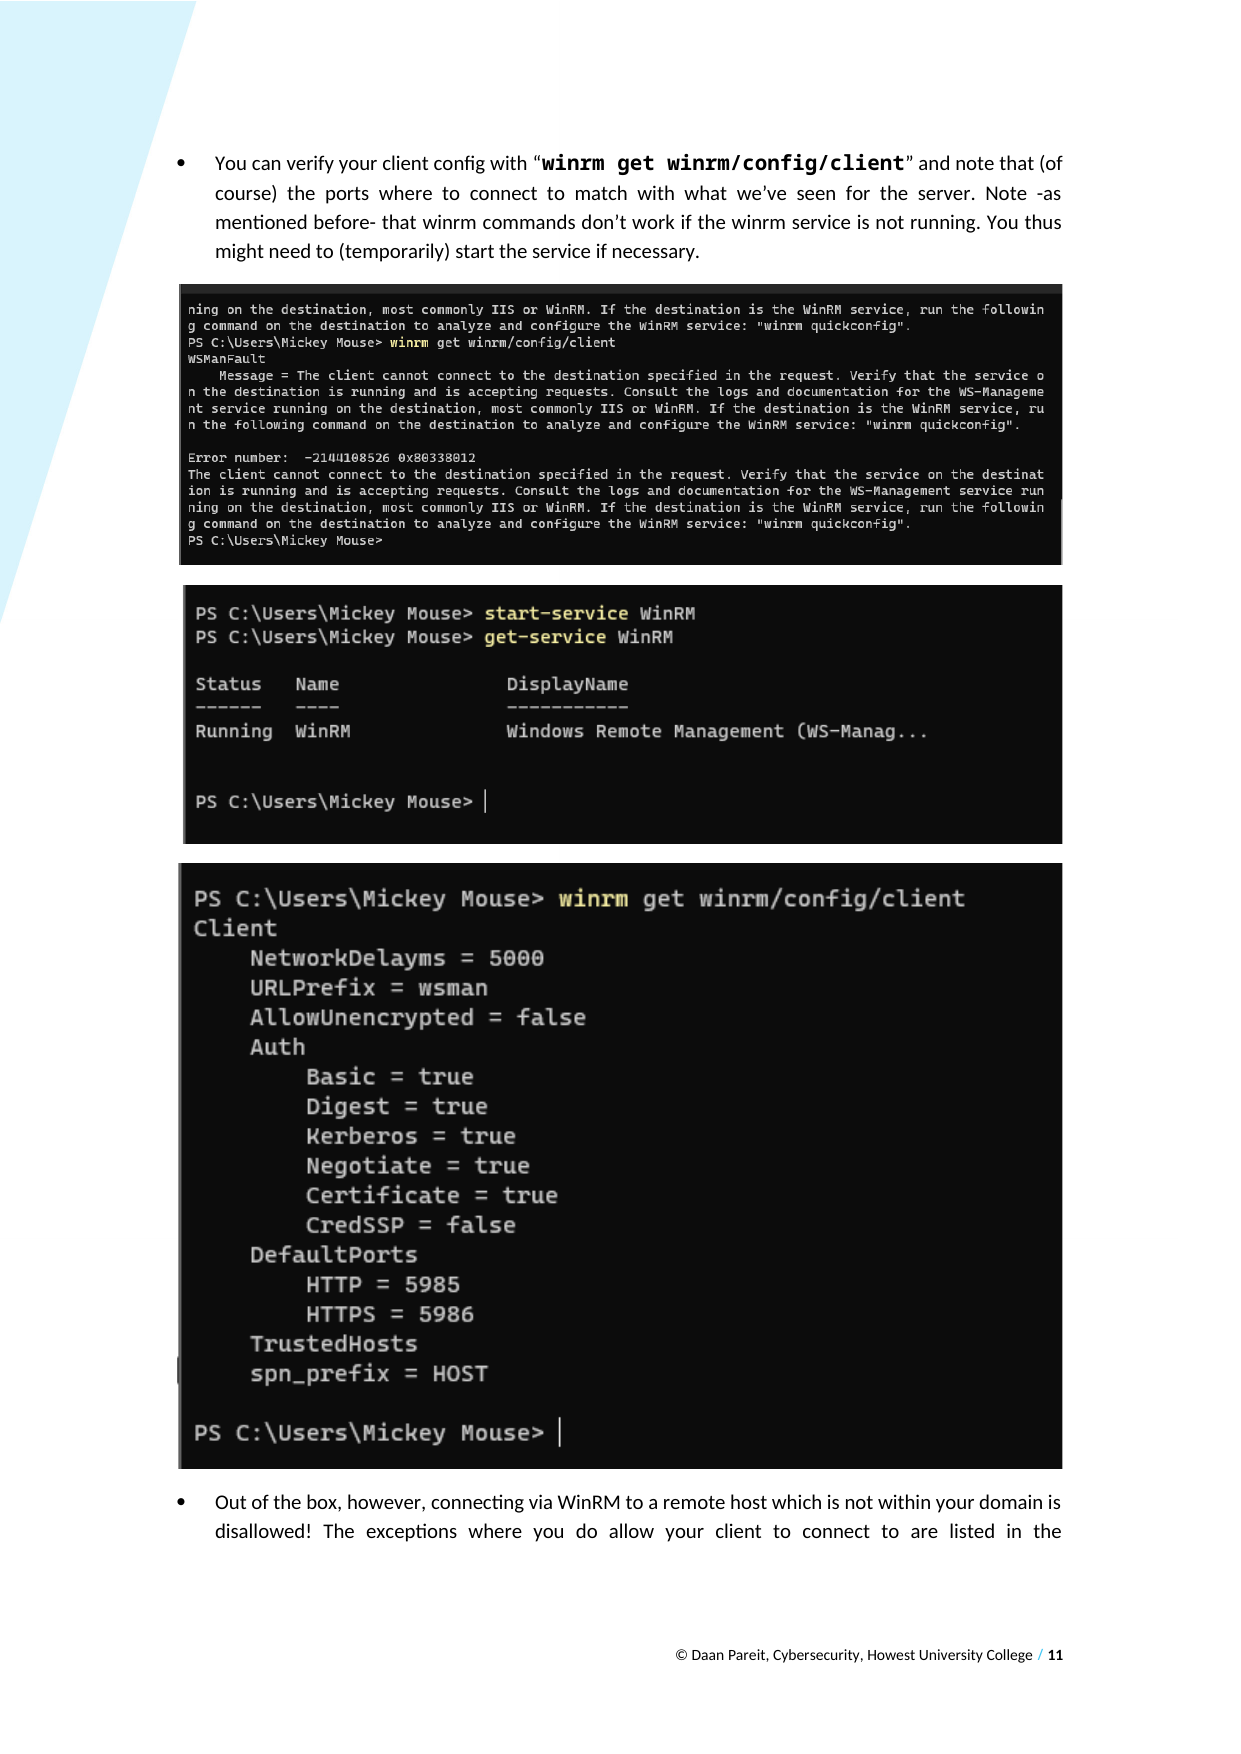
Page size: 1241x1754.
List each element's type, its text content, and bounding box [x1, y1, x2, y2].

list You can verify your client config with “winrm get winrm/config/client” and note that (of course) the ports where to connect to match with what we’ve seen for the server. Note -as mentioned before- that winrm commands don’t work if the winrm service is not running. You thus might need to (temporarily) start the service if necessary. [177, 148, 1063, 264]
picture [0, 1, 1179, 1469]
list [177, 1489, 1063, 1543]
